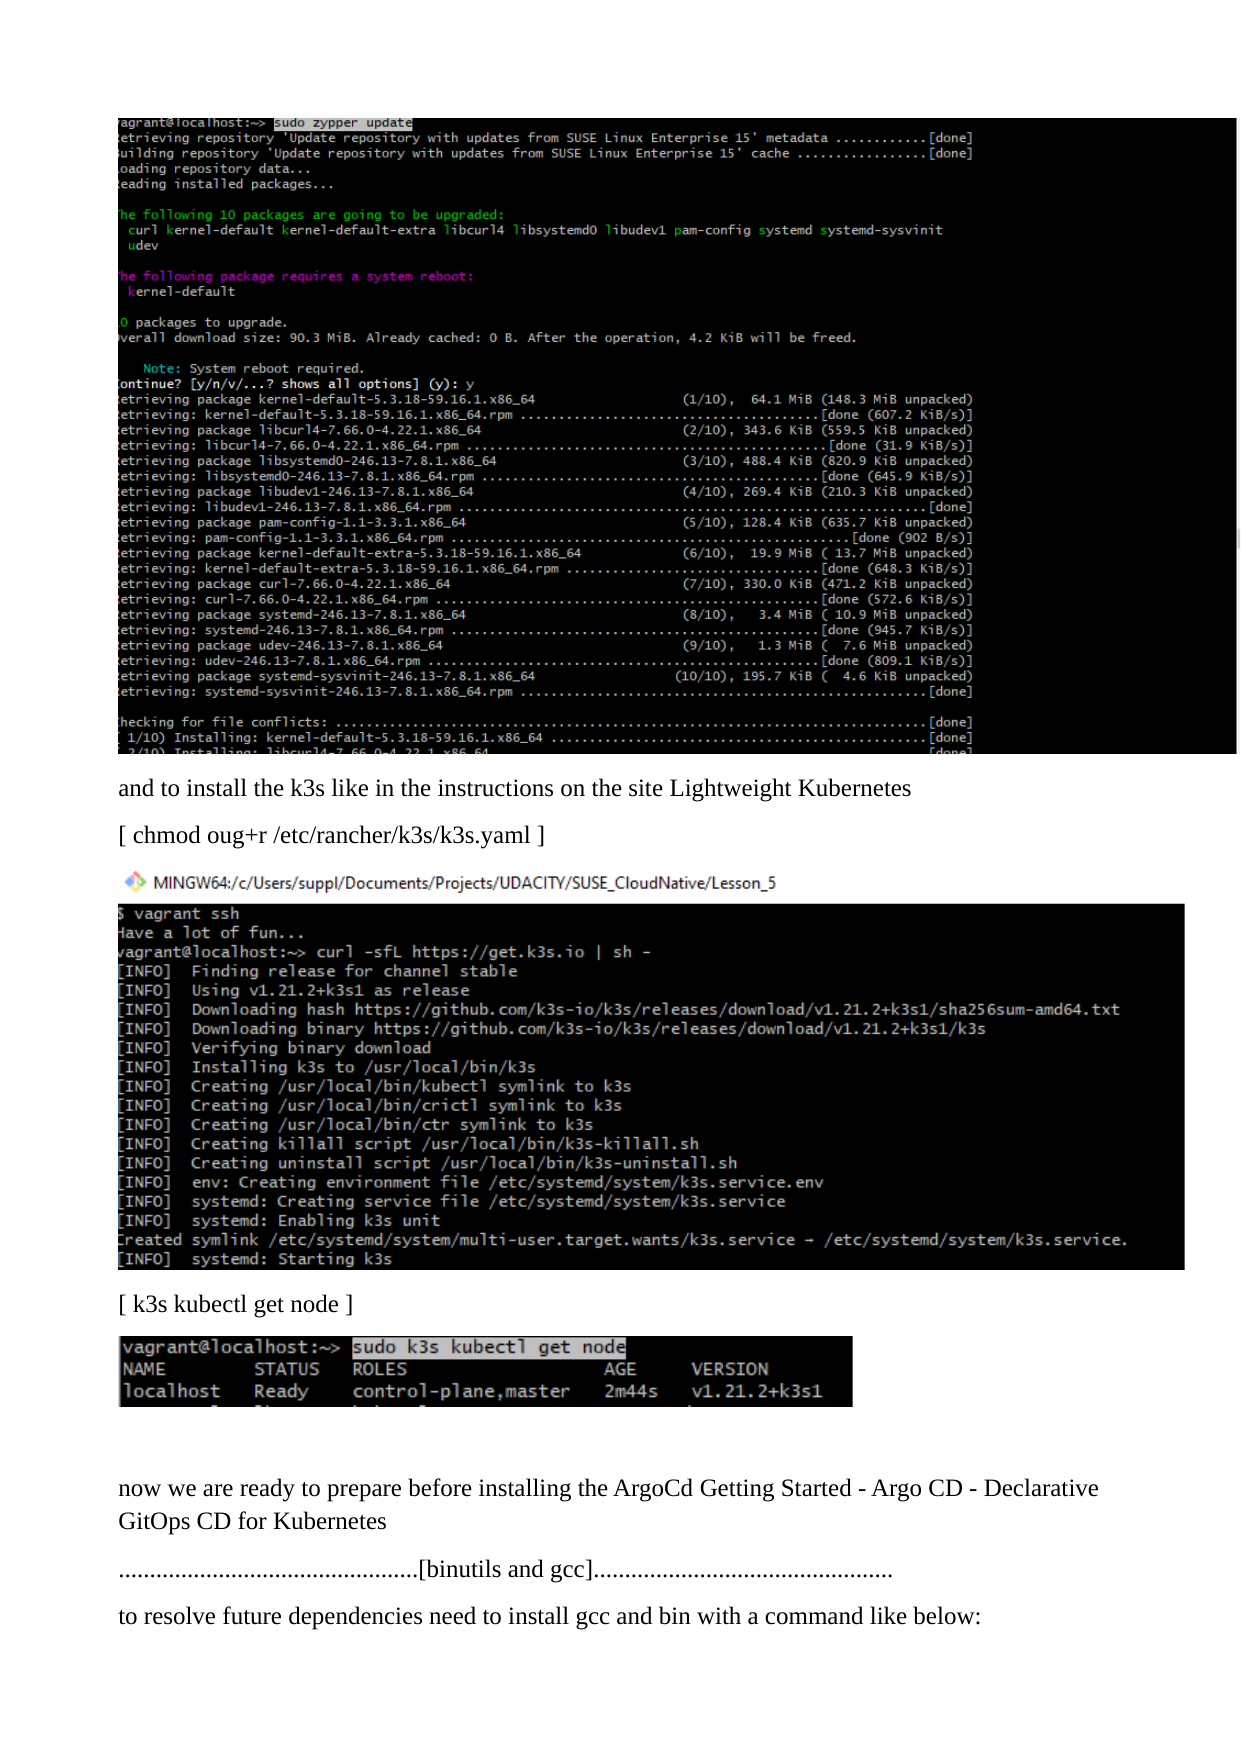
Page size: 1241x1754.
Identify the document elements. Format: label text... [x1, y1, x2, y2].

text [ k3s kubectl get node ] [118, 1289, 1122, 1317]
text ................................................[binutils and gcc]................................................ [118, 1554, 1122, 1582]
picture [118, 867, 1185, 1270]
picture [118, 1336, 853, 1407]
text now we are ready to prepare before installing the ArgoCd Getting Started - Argo CD - Declarative GitOps CD for Kubernetes [118, 1473, 1122, 1535]
text to resolve future dependencies need to install gcc and bin with a command like below: [118, 1601, 1122, 1630]
text [ chmod oug+r /etc/rancher/k3s/k3s.yaml ] [118, 820, 1122, 849]
text and to install the k3s like in the instructions on the site Lightweight Kubernetes [118, 773, 1122, 801]
picture [118, 118, 1241, 754]
